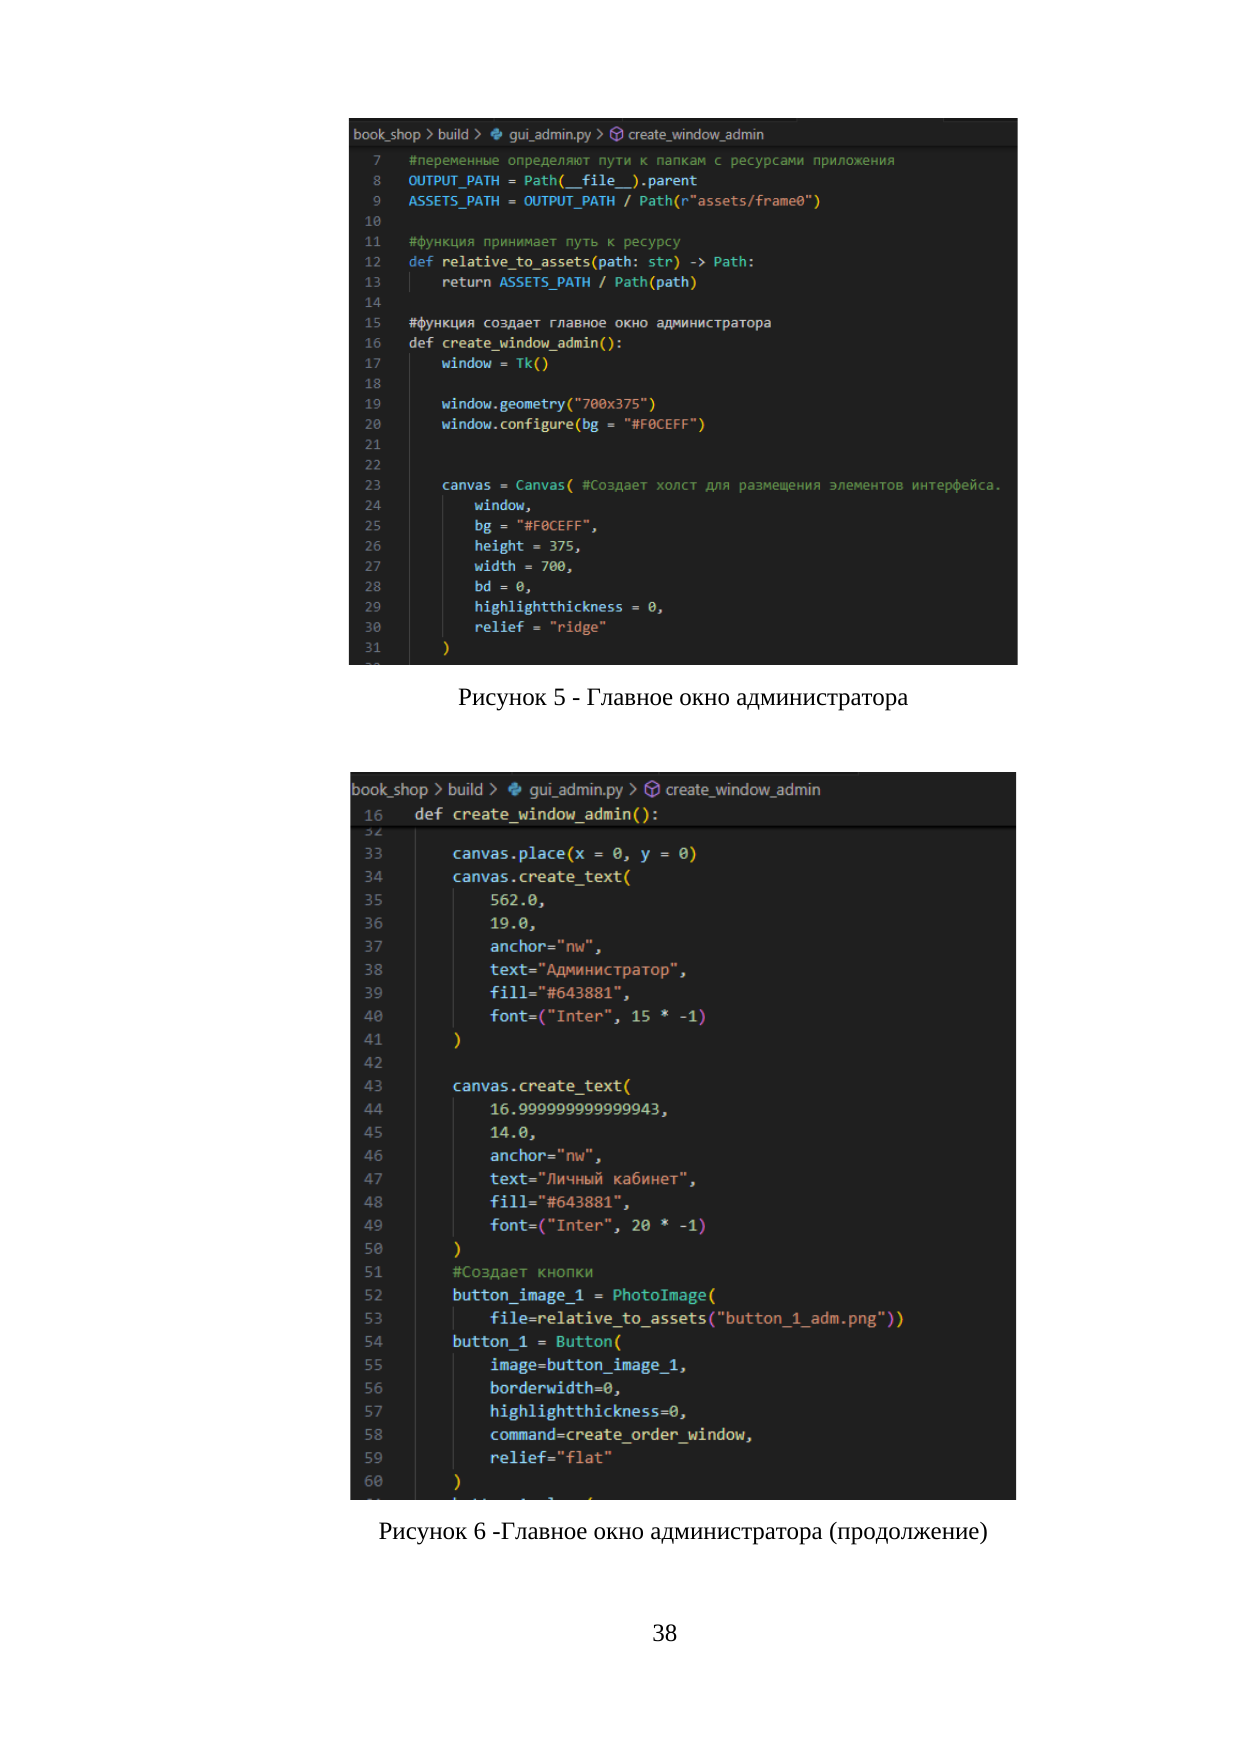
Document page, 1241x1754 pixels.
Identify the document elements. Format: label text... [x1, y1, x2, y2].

picture [348, 118, 1018, 665]
picture [350, 772, 1017, 1500]
text Рисунок 5 - Главное окно администратора [177, 682, 1152, 710]
text Рисунок 6 -Главное окно администратора (продолжение) [177, 1516, 1152, 1544]
